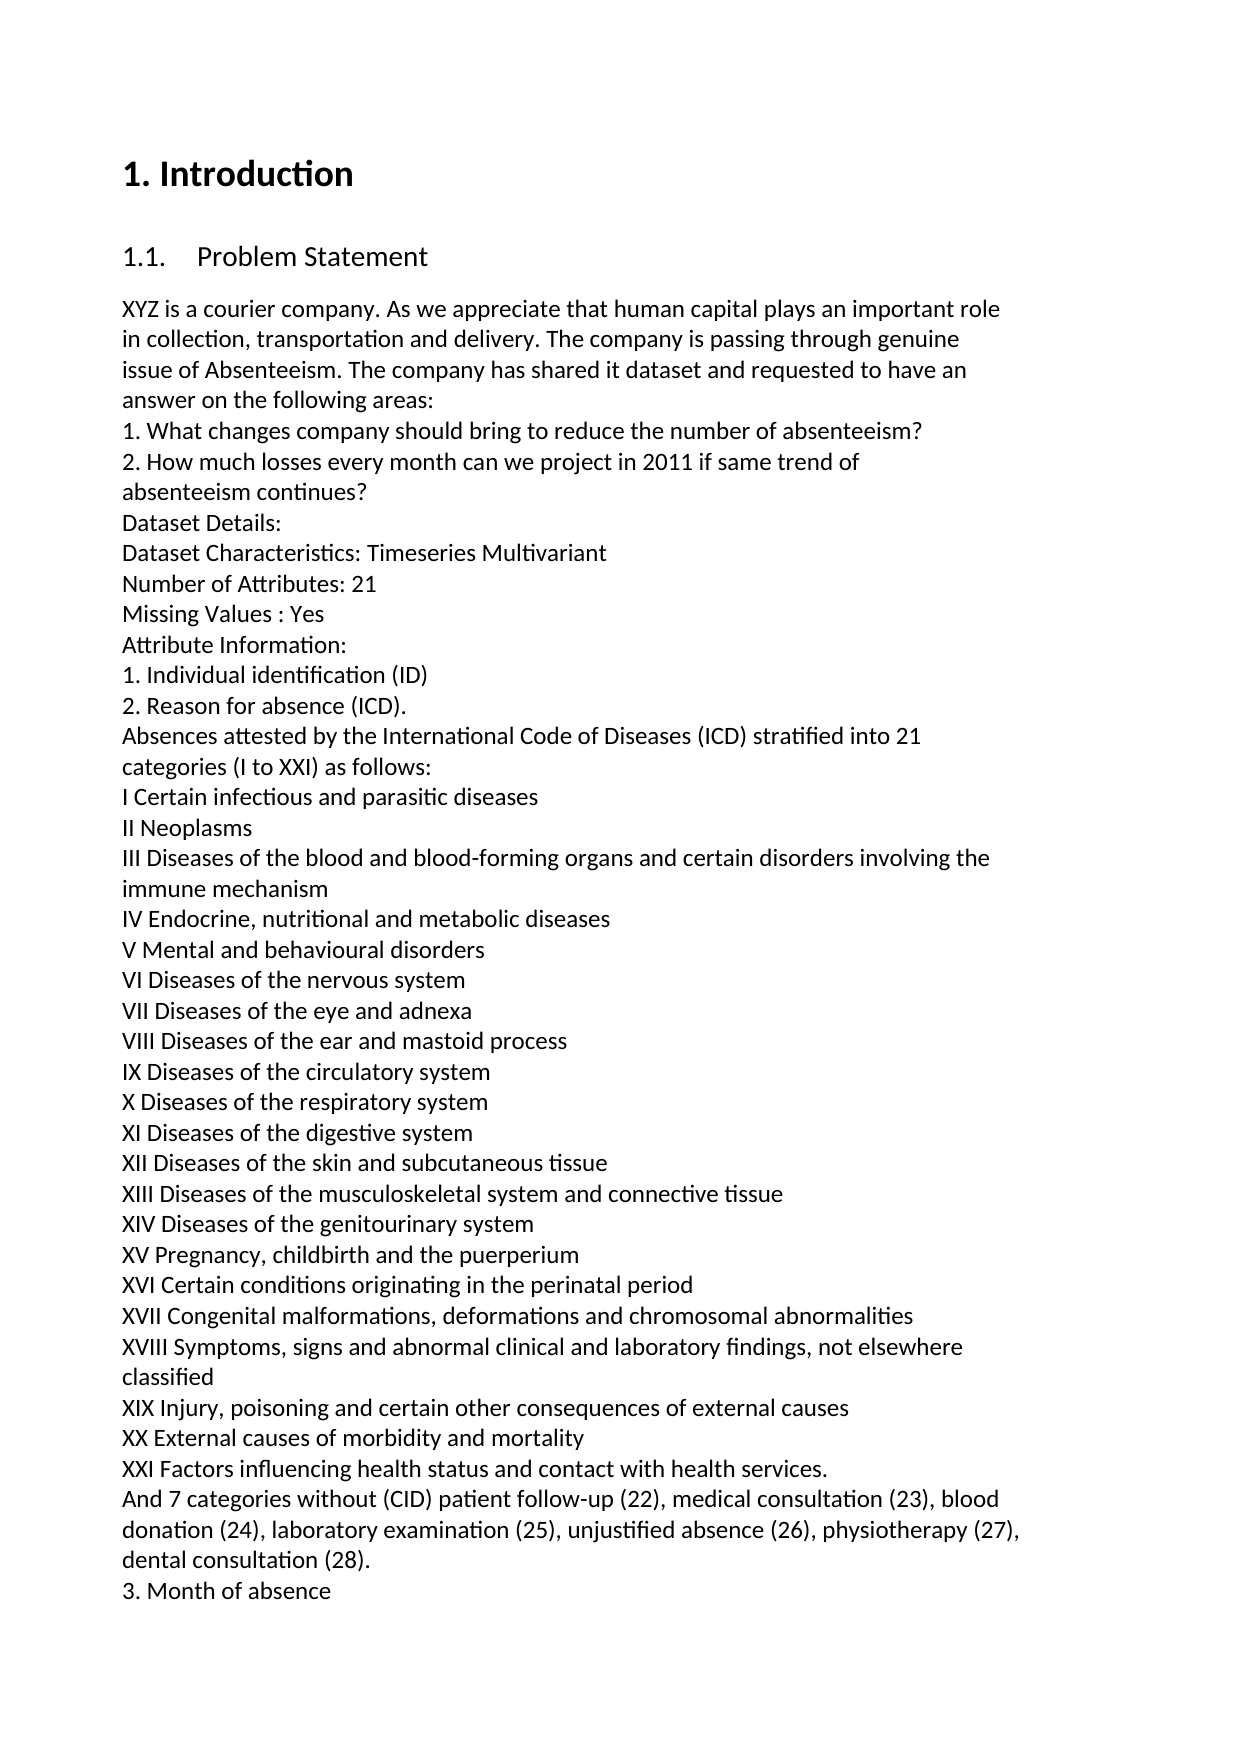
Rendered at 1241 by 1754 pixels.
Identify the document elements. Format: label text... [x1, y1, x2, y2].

text 2. Reason for absence (ICD). [122, 690, 1090, 720]
text classified [122, 1361, 1090, 1392]
list Introduction [122, 150, 1090, 196]
text issue of Absenteeism. The company has shared it dataset and requested to have an [122, 354, 1090, 384]
text I Certain infectious and parasitic diseases [122, 781, 1090, 812]
text 2. How much losses every month can we project in 2011 if same trend of [122, 446, 1090, 476]
text XII Diseases of the skin and subcutaneous tissue [122, 1148, 1090, 1178]
text IV Endocrine, nutritional and metabolic diseases [122, 903, 1090, 934]
text Missing Values : Yes [122, 598, 1090, 629]
text Dataset Details: [122, 507, 1090, 537]
text immune mechanism [122, 873, 1090, 903]
text II Neoplasms [122, 812, 1090, 842]
text XI Diseases of the digestive system [122, 1117, 1090, 1148]
text answer on the following areas: [122, 384, 1090, 415]
text XVIII Symptoms, signs and abnormal clinical and laboratory findings, not elsewhere [122, 1331, 1090, 1361]
text Dataset Characteristics: Timeseries Multivariant [122, 537, 1090, 568]
text XVI Certain conditions originating in the perinatal period [122, 1270, 1090, 1300]
text absenteeism continues? [122, 476, 1090, 507]
text XYZ is a courier company. As we appreciate that human capital plays an important role [122, 293, 1090, 323]
text XX External causes of morbidity and mortality [122, 1422, 1090, 1453]
text XV Pregnancy, childbirth and the puerperium [122, 1239, 1090, 1270]
text categories (I to XXI) as follows: [122, 751, 1090, 781]
text XVII Congenital malformations, deformations and chromosomal abnormalities [122, 1300, 1090, 1331]
text Absences attested by the International Code of Diseases (ICD) stratified into 21 [122, 720, 1090, 751]
text 1. What changes company should bring to reduce the number of absenteeism? [122, 415, 1090, 446]
text Attribute Information: [122, 629, 1090, 659]
text XXI Factors influencing health status and contact with health services. [122, 1453, 1090, 1483]
text III Diseases of the blood and blood-forming organs and certain disorders involving the [122, 842, 1090, 873]
text 3. Month of absence [122, 1575, 1090, 1605]
text 1. Individual identification (ID) [122, 659, 1090, 690]
text dental consultation (28). [122, 1544, 1090, 1575]
text Number of Attributes: 21 [122, 568, 1090, 598]
text XIV Diseases of the genitourinary system [122, 1209, 1090, 1239]
text VIII Diseases of the ear and mastoid process [122, 1026, 1090, 1056]
text And 7 categories without (CID) patient follow-up (22), medical consultation (23), blood [122, 1483, 1090, 1514]
text VI Diseases of the nervous system [122, 964, 1090, 995]
text IX Diseases of the circulatory system [122, 1056, 1090, 1087]
text XIII Diseases of the musculoskeletal system and connective tissue [122, 1178, 1090, 1209]
text XIX Injury, poisoning and certain other consequences of external causes [122, 1392, 1090, 1422]
text V Mental and behavioural disorders [122, 934, 1090, 964]
text in collection, transportation and delivery. The company is passing through genuine [122, 323, 1090, 354]
list Problem Statement [122, 238, 1090, 273]
text X Diseases of the respiratory system [122, 1087, 1090, 1117]
text donation (24), laboratory examination (25), unjustified absence (26), physiotherapy (27), [122, 1514, 1090, 1544]
text VII Diseases of the eye and adnexa [122, 995, 1090, 1026]
